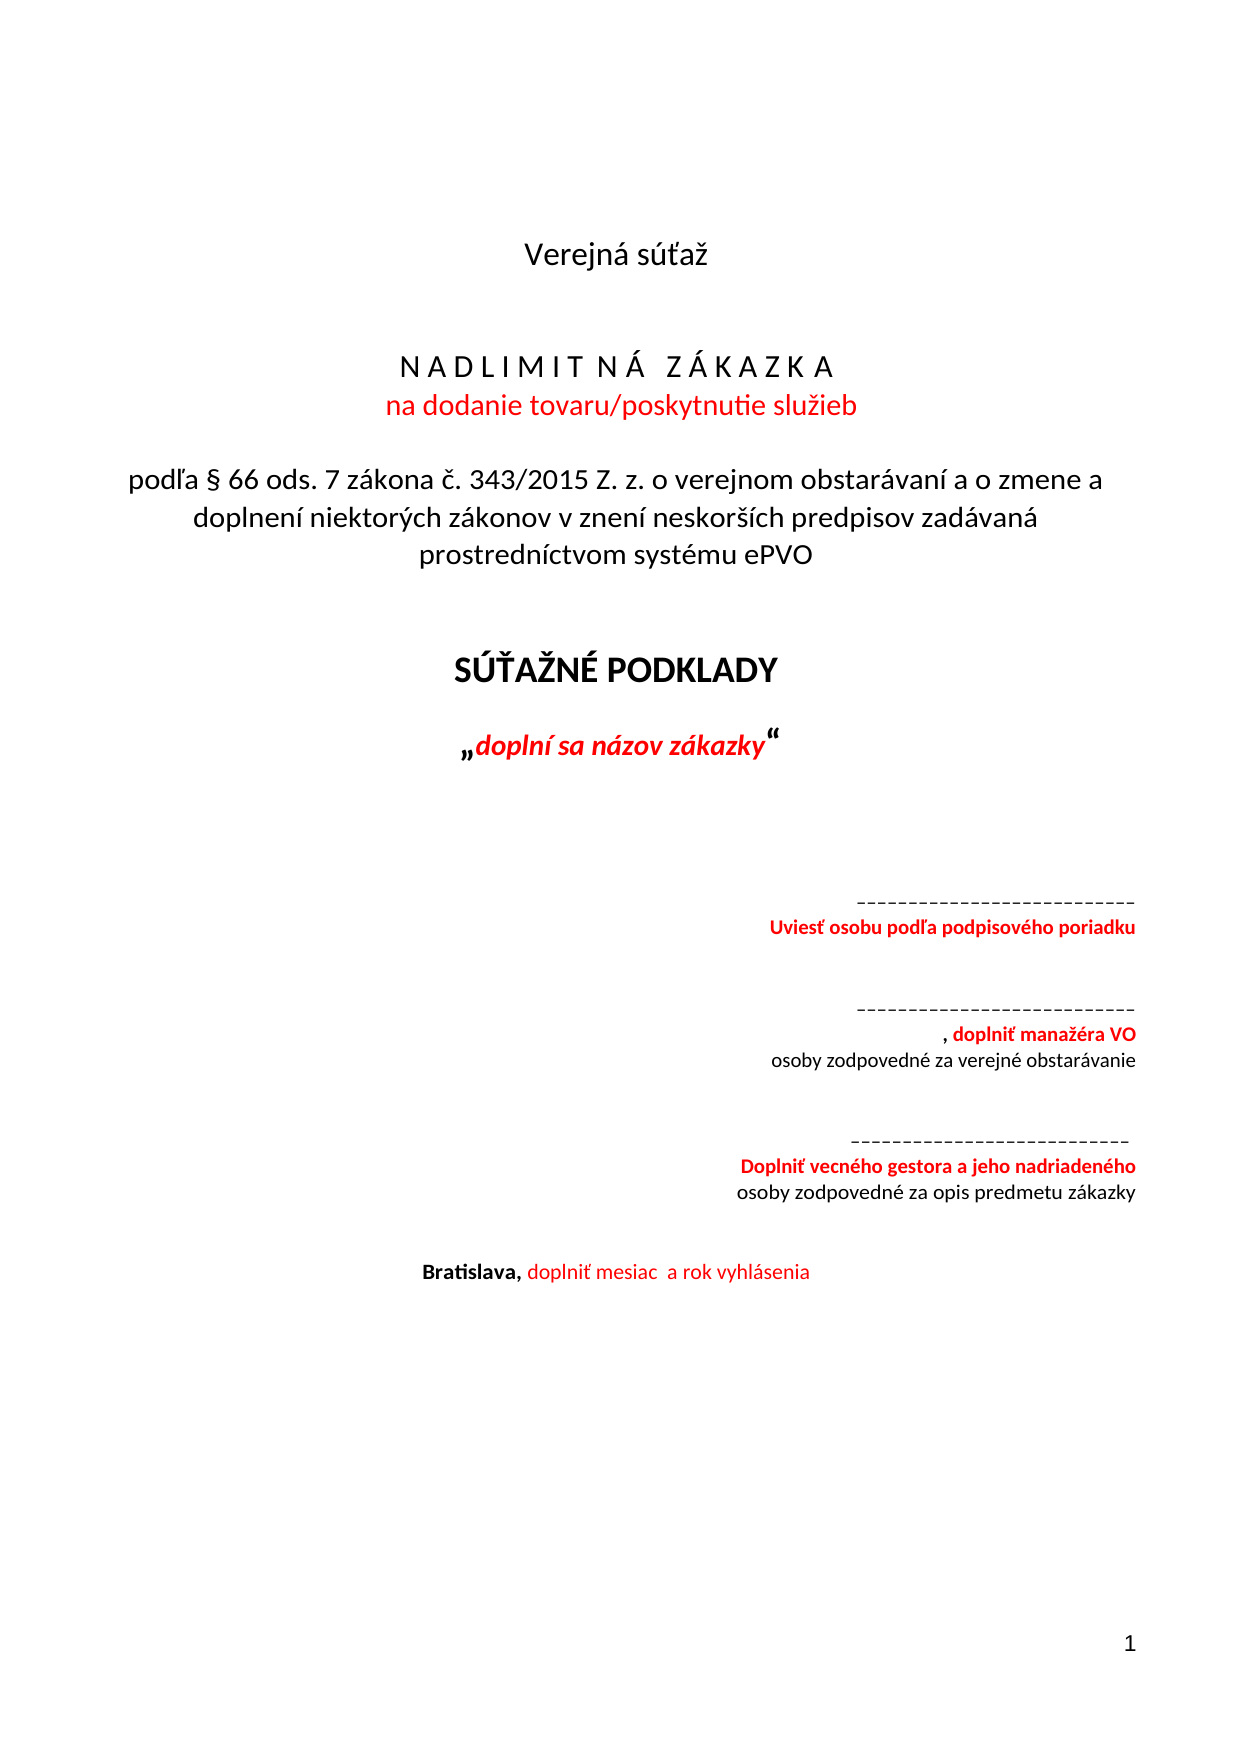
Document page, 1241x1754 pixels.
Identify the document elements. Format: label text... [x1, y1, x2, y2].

text „doplní sa názov zákazky“ [96, 719, 1136, 765]
text ––––––––––––––––––––––––––– [96, 889, 1136, 914]
text osoby zodpovedné za verejné obstarávanie [96, 1047, 1136, 1072]
text Uviesť osobu podľa podpisového poriadku [96, 914, 1136, 940]
text Bratislava, doplniť mesiac a rok vyhlásenia [96, 1258, 1136, 1284]
text ––––––––––––––––––––––––––– [96, 996, 1136, 1021]
text na dodanie tovaru/poskytnutie služieb [148, 386, 1094, 423]
text SÚŤAŽNÉ PODKLADY [96, 646, 1136, 692]
text N A D L I M I T N Á Z Á K A Z K A [96, 346, 1136, 386]
text podľa § 66 ods. 7 zákona č. 343/2015 Z. z. o verejnom obstarávaní a o zmene a doplnení niektorých zákonov v znení neskorších predpisov zadávaná prostredníctvom systému ePVO [96, 461, 1136, 572]
text osoby zodpovedné za opis predmetu zákazky [96, 1179, 1136, 1204]
text , doplniť manažéra VO [96, 1021, 1136, 1047]
text Doplniť vecného gestora a jeho nadriadeného [96, 1154, 1136, 1179]
text ––––––––––––––––––––––––––– [598, 1128, 1130, 1154]
text Verejná súťaž [96, 233, 1136, 274]
